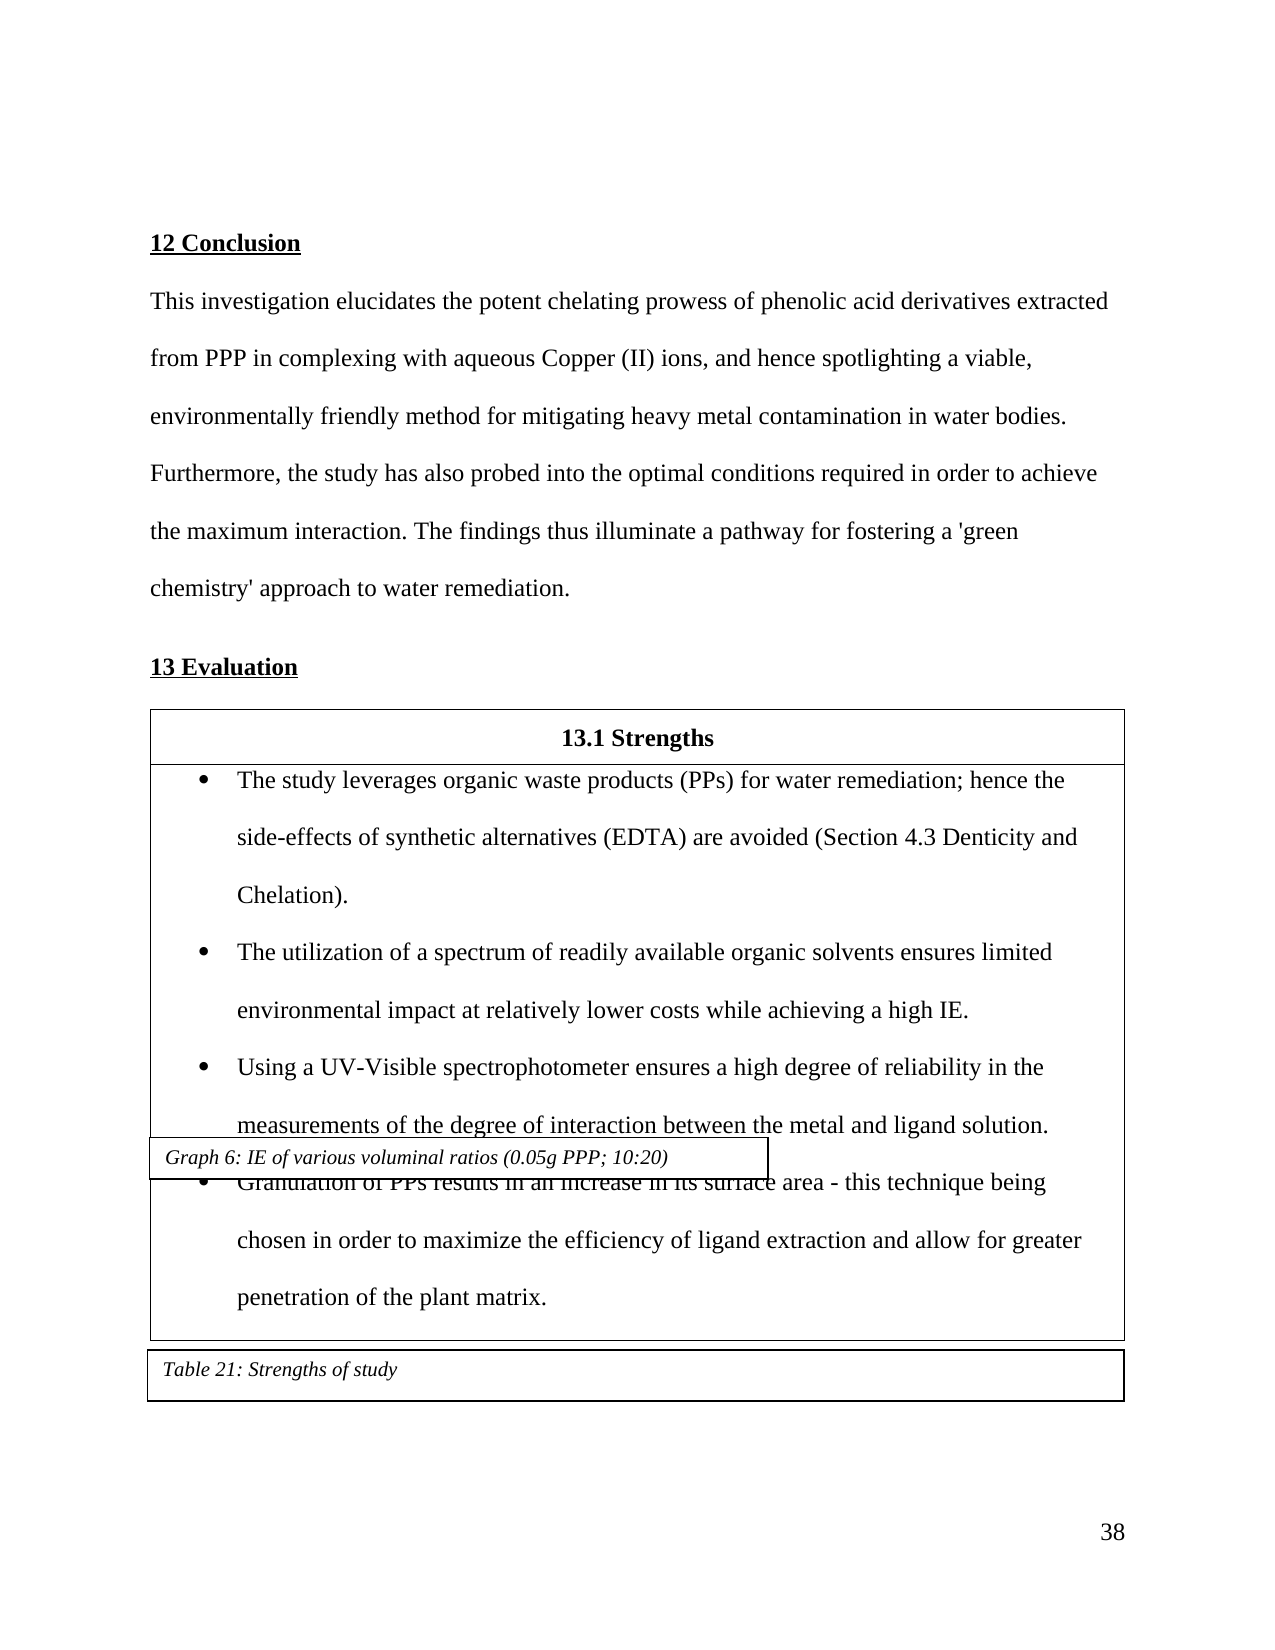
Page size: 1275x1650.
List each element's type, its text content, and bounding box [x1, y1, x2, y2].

text This investigation elucidates the potent chelating prowess of phenolic acid derivatives extracted from PPP in complexing with aqueous Copper (II) ions, and hence spotlighting a viable, environmentally friendly method for mitigating heavy metal contamination in water bodies. Furthermore, the study has also probed into the optimal conditions required in order to achieve the maximum interaction. The findings thus illuminate a pathway for fostering a 'green chemistry' approach to water remediation. [150, 286, 1125, 602]
table_cell The study leverages organic waste products (PPs) for water remediation; hence the side-effects of synthetic alternatives (EDTA) are avoided (Section 4.3). The utilization of a spectrum of readily available organic solvents ensures limited environmental impact at relatively lower costs while achieving a high IE. Using a UV-Visible spectrophotometer ensures a high degree of reliability in the measurements of the degree of interaction between the metal and ligand solution. Granulation of PPs results in an increase in its surface area - this technique being chosen in order to maximize the efficiency of ligand extraction and allow for greater penetration of the plant matrix. [151, 765, 1124, 1340]
table_header 13.1 Strengths [151, 710, 1124, 764]
subtitle 12 Conclusion [150, 228, 1125, 257]
subtitle 13 Evaluation [150, 652, 1125, 680]
